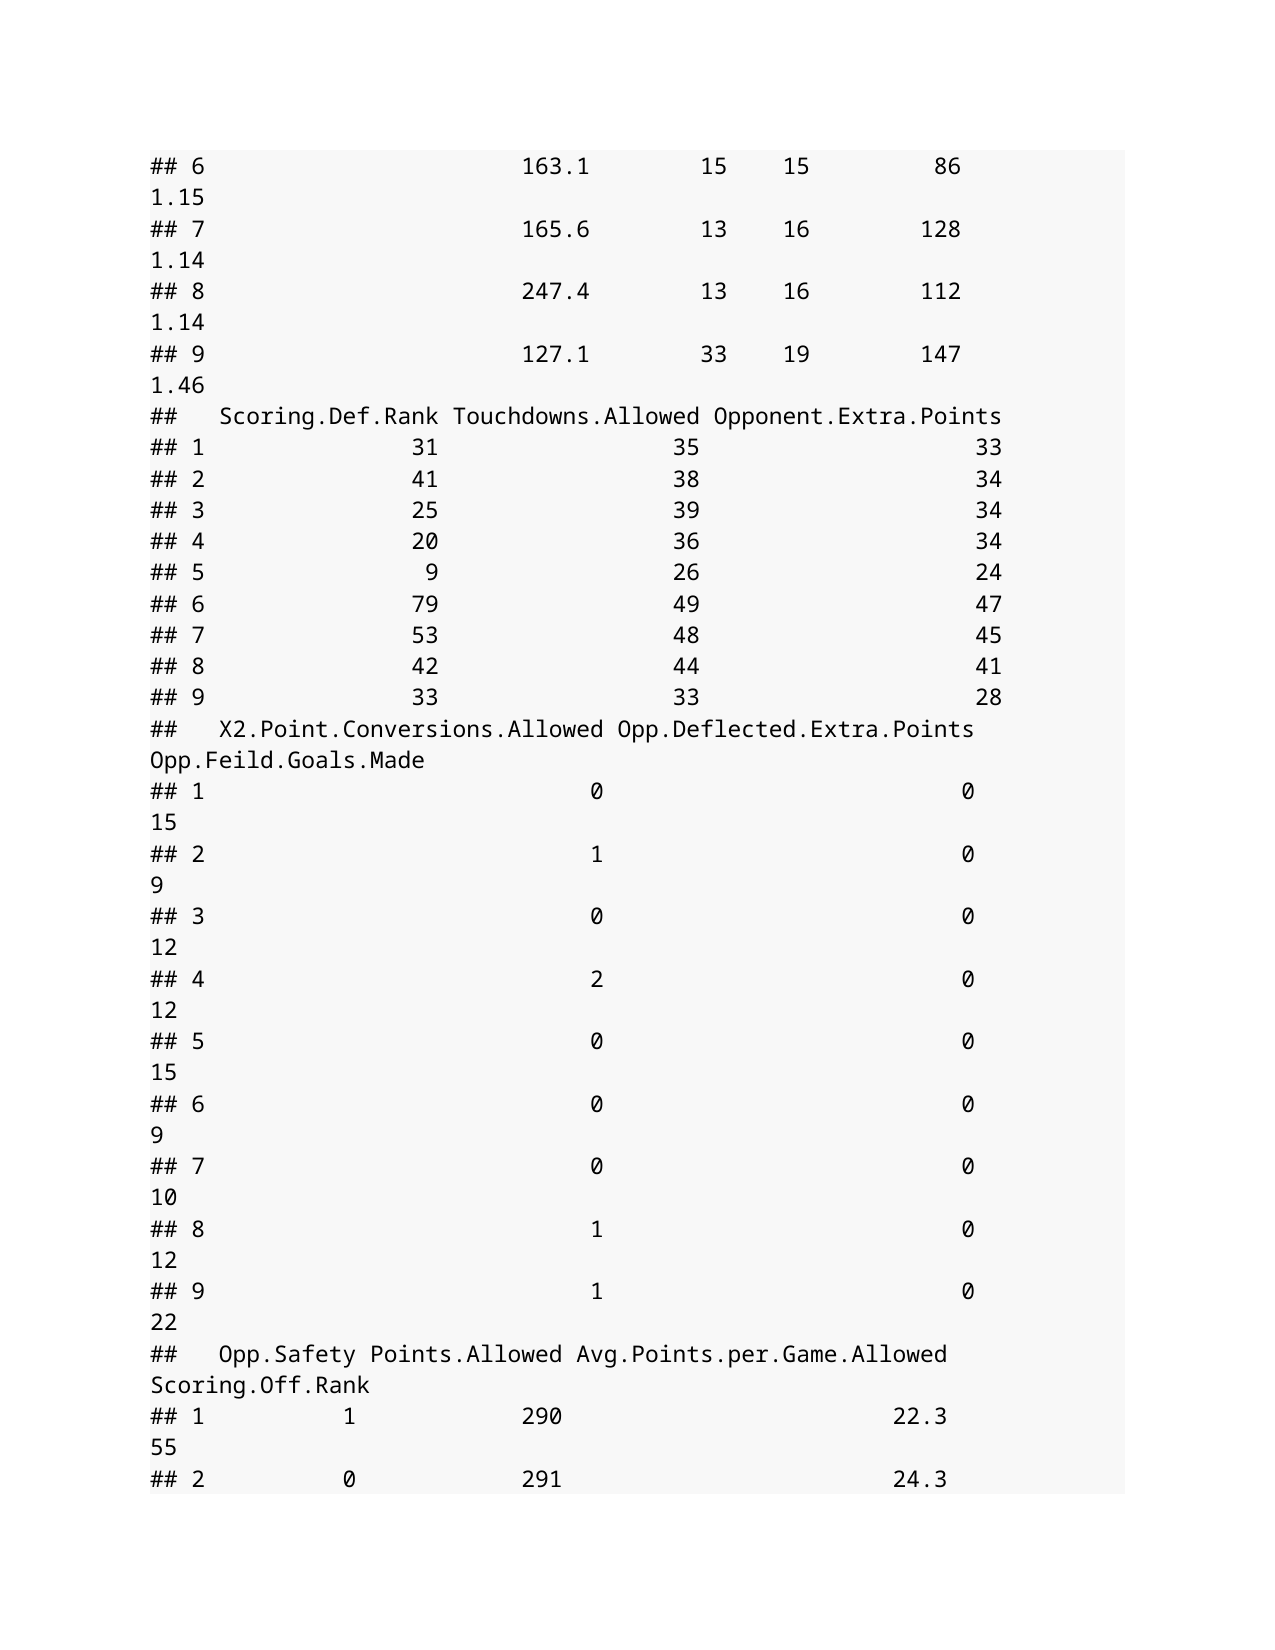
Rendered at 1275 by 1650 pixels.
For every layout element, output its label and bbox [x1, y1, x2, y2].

text [150, 150, 1125, 1494]
